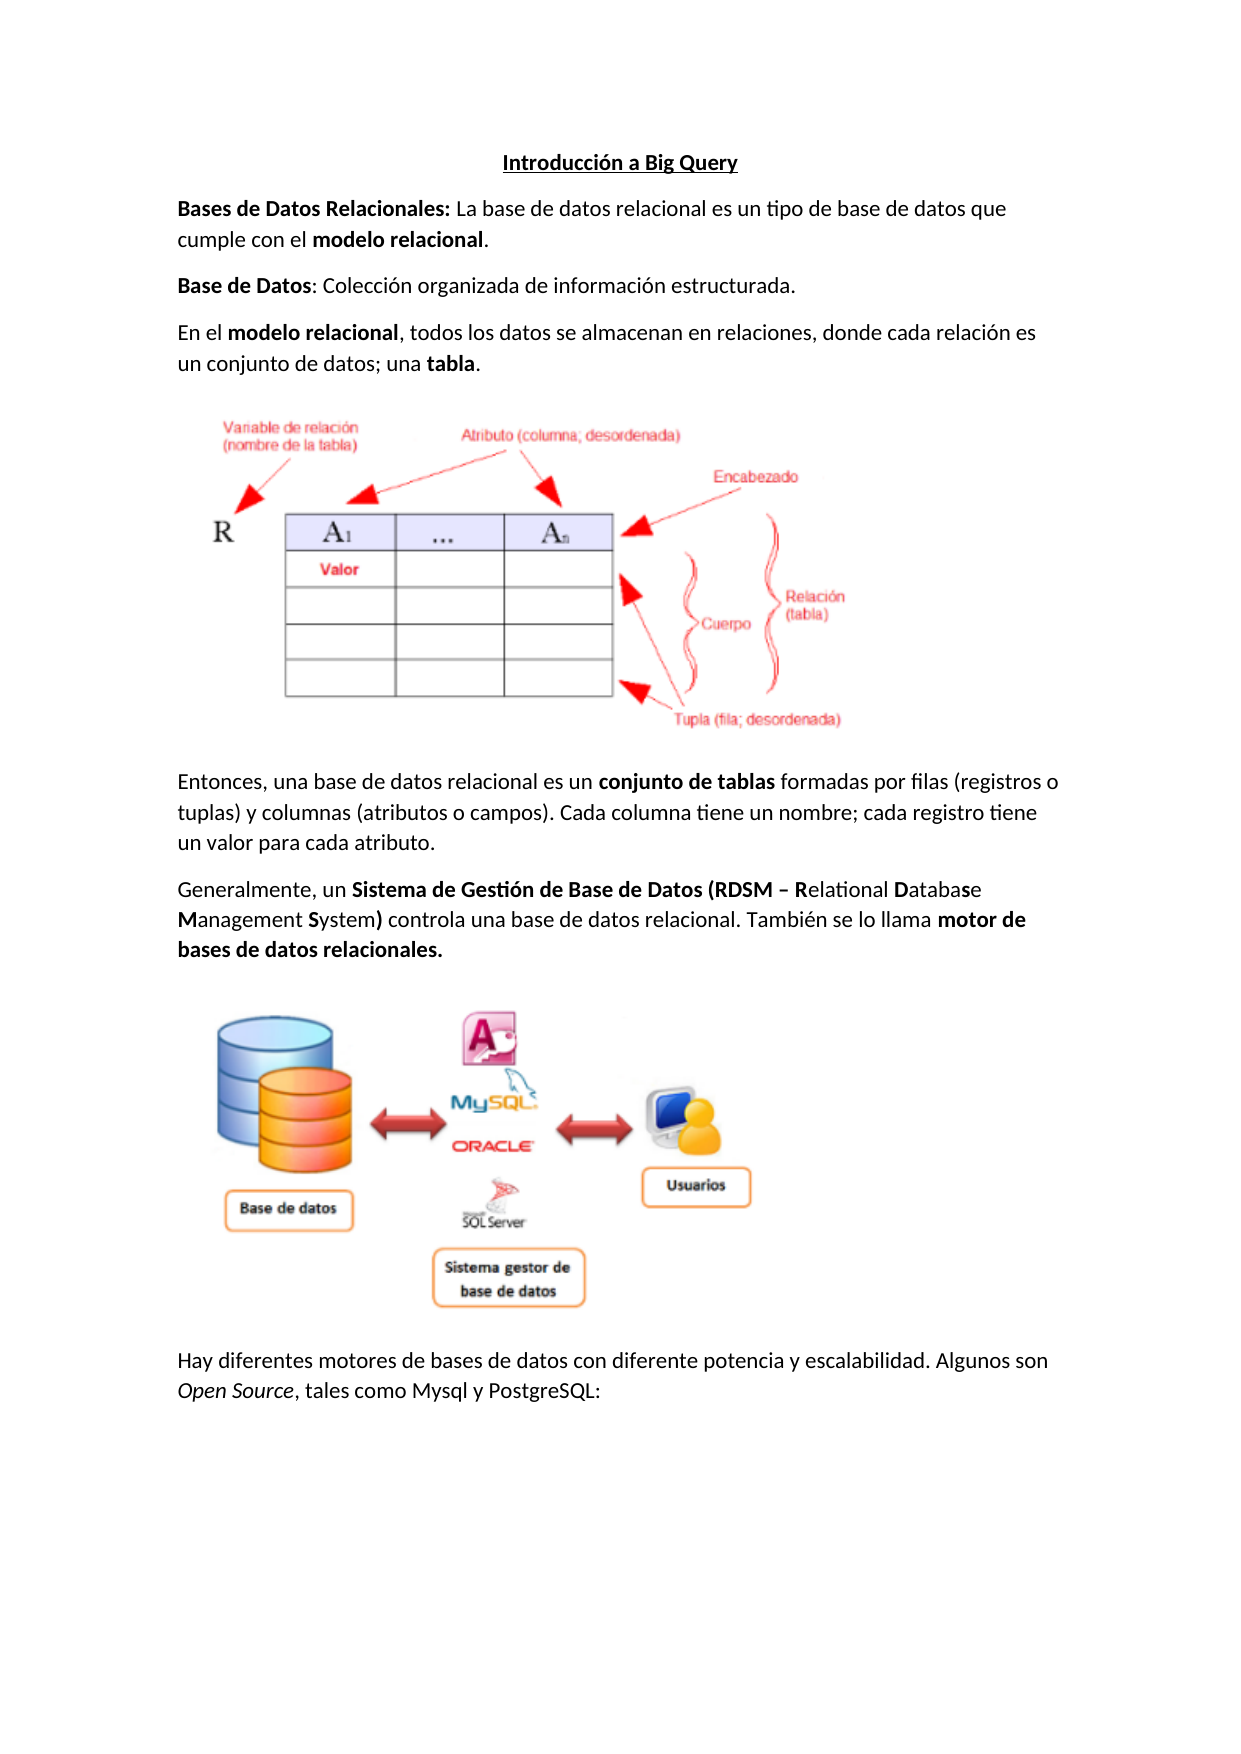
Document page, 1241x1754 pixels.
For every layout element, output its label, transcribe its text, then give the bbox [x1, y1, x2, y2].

picture [177, 982, 772, 1328]
text Generalmente, un Sistema de Gestión de Base de Datos (RDSM – Relational Database Management System) controla una base de datos relacional. También se lo llama motor de bases de datos relacionales. [177, 875, 1063, 963]
text Introducción a Big Query [177, 148, 1063, 176]
text En el modelo relacional, todos los datos se almacenan en relaciones, donde cada relación es un conjunto de datos; una tabla. [177, 318, 1063, 377]
text Base de Datos: Colección organizada de información estructurada. [177, 272, 1063, 299]
text Hay diferentes motores de bases de datos con diferente potencia y escalabilidad. Algunos son Open Source, tales como Mysql y PostgreSQL: [177, 1346, 1063, 1404]
text Entonces, una base de datos relacional es un conjunto de tablas formadas por filas (registros o tuplas) y columnas (atributos o campos). Cada columna tiene un nombre; cada registro tiene un valor para cada atributo. [177, 767, 1063, 856]
text Bases de Datos Relacionales: La base de datos relacional es un tipo de base de datos que cumple con el modelo relacional. [177, 194, 1063, 253]
picture [177, 395, 854, 749]
